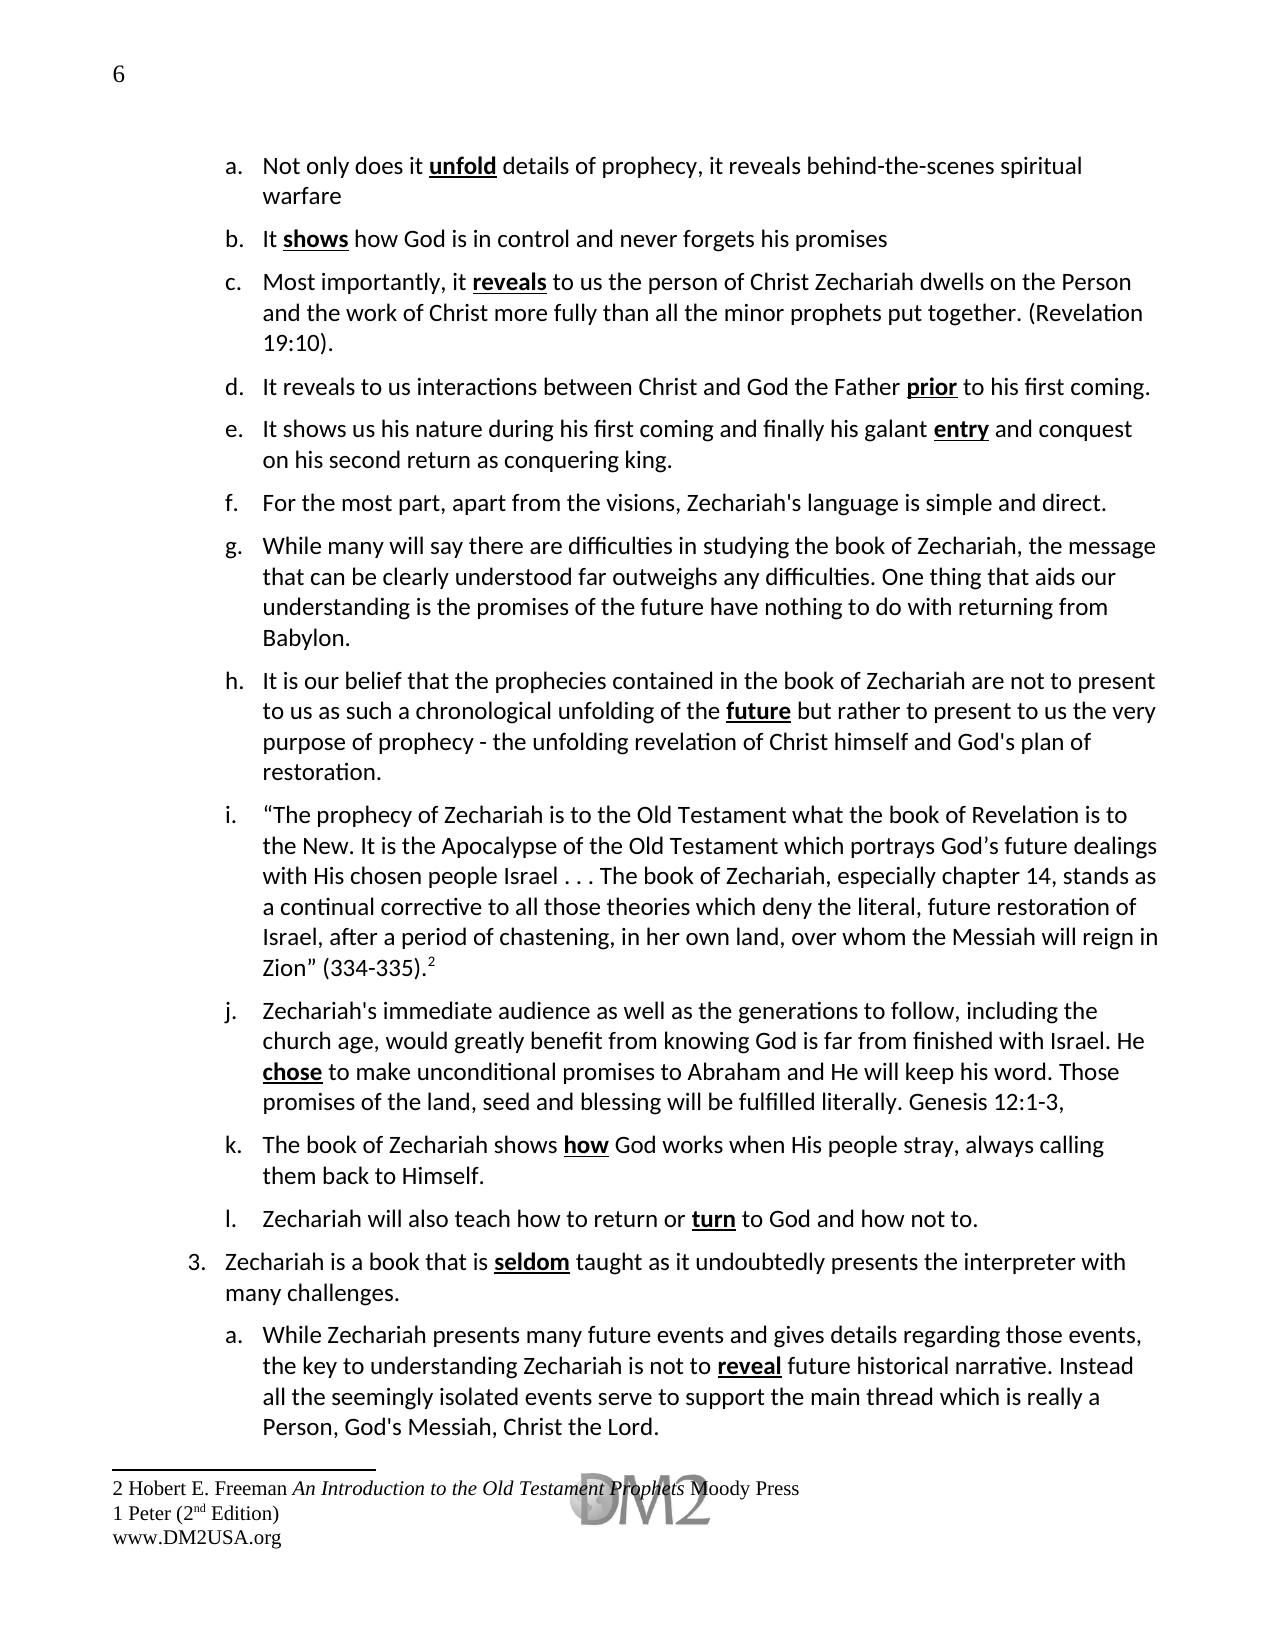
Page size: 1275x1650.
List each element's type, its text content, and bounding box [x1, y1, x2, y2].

subtitle Zechariah is a book that is seldom taught as it undoubtedly presents the interpreter with many challenges. [187, 1246, 1162, 1307]
subtitle For the most part, apart from the visions, Zechariah's language is simple and direct. [225, 487, 1162, 518]
subtitle Not only does it unfold details of prophecy, it reveals behind-the-scenes spiritual warfare [225, 150, 1162, 211]
subtitle “The prophecy of Zechariah is to the Old Testament what the book of Revelation is to the New. It is the Apocalypse of the Old Testament which portrays God’s future dealings with His chosen people Israel . . . The book of Zechariah, especially chapter 14, stands as a continual corrective to all those theories which deny the literal, future restoration of Israel, after a period of chastening, in her own land, over whom the Messiah will reign in Zion” (334-335). [225, 799, 1162, 982]
subtitle Most importantly, it reveals to us the person of Christ Zechariah dwells on the Person and the work of Christ more fully than all the minor prophets put together. (Revelation 19:10). [225, 267, 1162, 358]
subtitle It is our belief that the prophecies contained in the book of Zechariah are not to present to us as such a chronological unfolding of the future but rather to present to us the very purpose of prophecy - the unfolding revelation of Christ himself and God's plan of restoration. [225, 665, 1162, 787]
subtitle Zechariah will also teach how to return or turn to God and how not to. [225, 1203, 1162, 1234]
subtitle It reveals to us interactions between Christ and God the Father prior to his first coming. [225, 371, 1162, 401]
subtitle While many will say there are difficulties in studying the book of Zechariah, the message that can be clearly understood far outweighs any difficulties. One thing that aids our understanding is the promises of the future have nothing to do with returning from Babylon. [225, 530, 1162, 652]
subtitle Zechariah's immediate audience as well as the generations to follow, including the church age, would greatly benefit from knowing God is far from finished with Israel. He chose to make unconditional promises to Abraham and He will keep his word. Those promises of the land, seed and blessing will be fulfilled literally. Genesis 12:1-3, [225, 995, 1162, 1117]
subtitle It shows how God is in control and never forgets his promises [225, 223, 1162, 254]
subtitle It shows us his nature during his first coming and finally his galant entry and conquest on his second return as conquering king. [225, 414, 1162, 475]
subtitle While Zechariah presents many future events and gives details regarding those events, the key to understanding Zechariah is not to reveal future historical narrative. Instead all the seemingly isolated events serve to support the main thread which is really a Person, God's Messiah, Christ the Lord. [225, 1320, 1162, 1442]
subtitle The book of Zechariah shows how God works when His people stray, always calling them back to Himself. [225, 1129, 1162, 1191]
